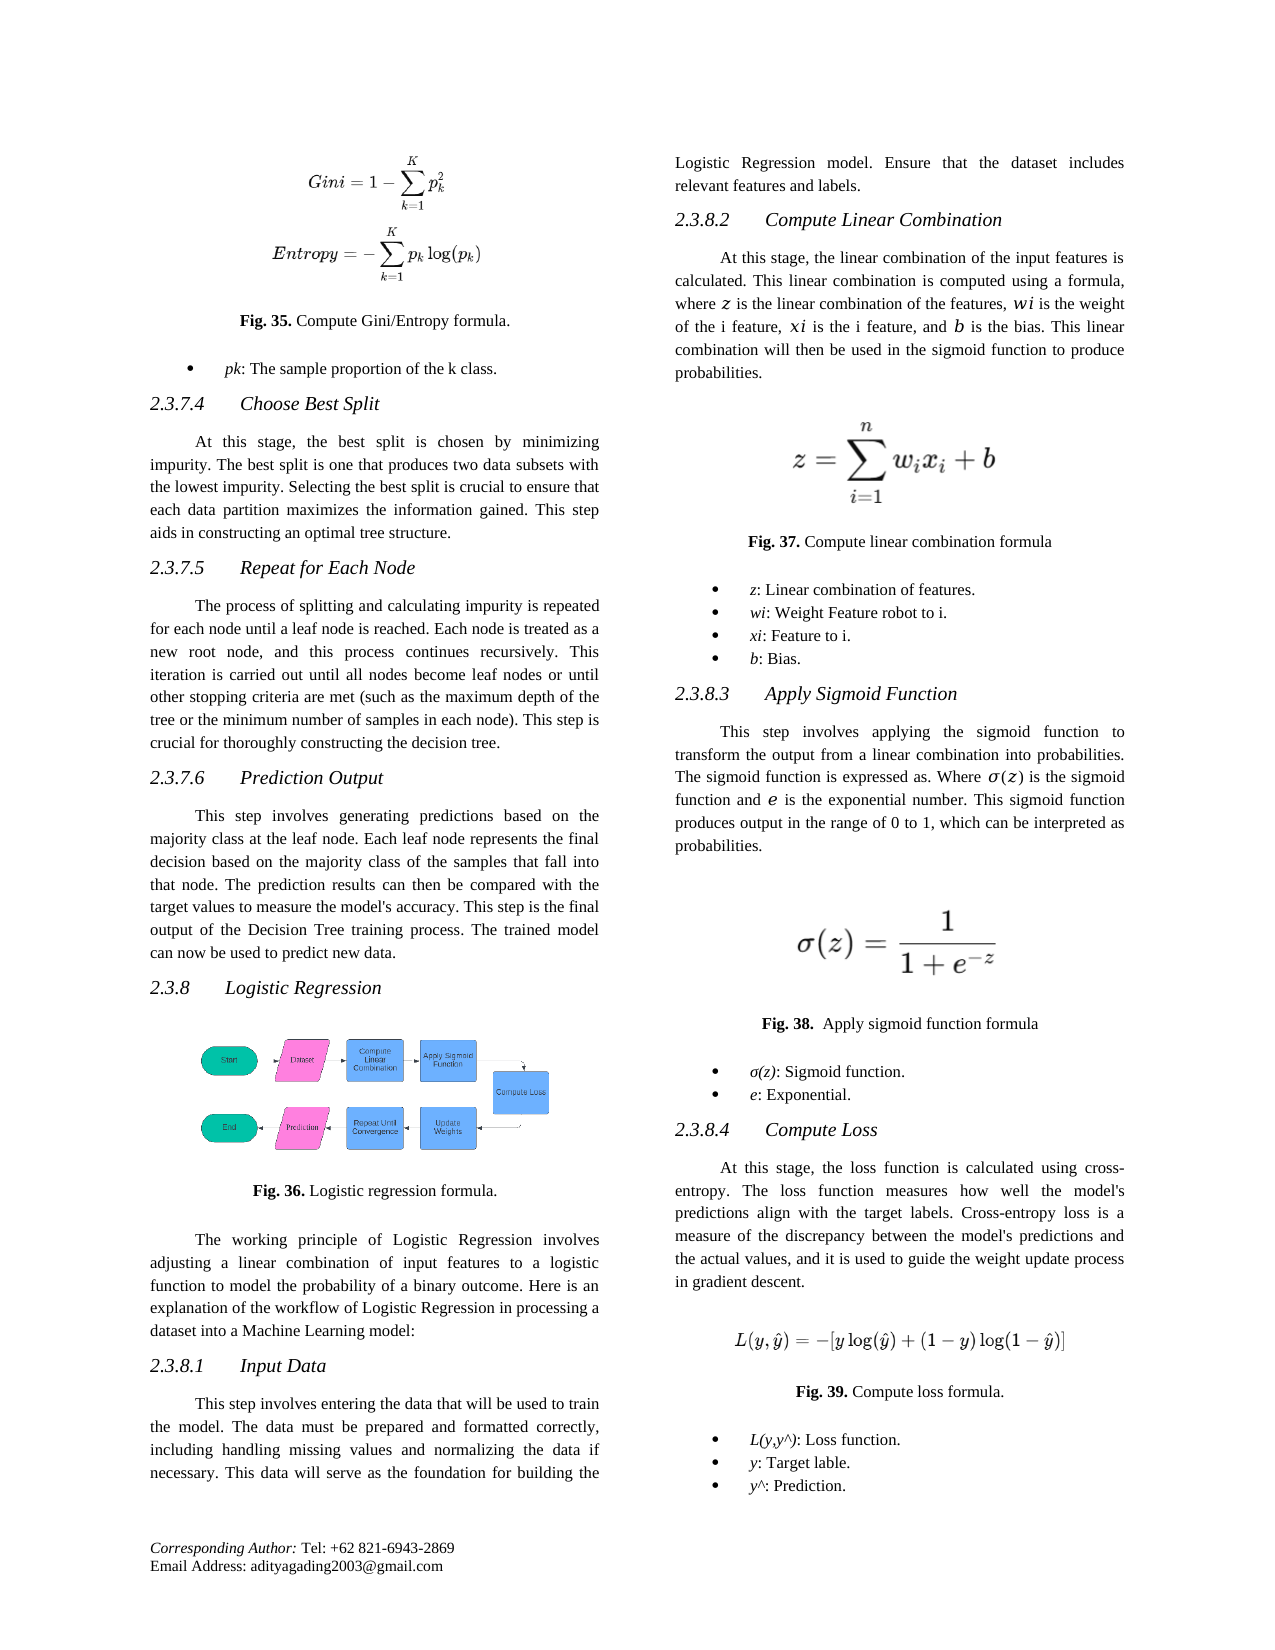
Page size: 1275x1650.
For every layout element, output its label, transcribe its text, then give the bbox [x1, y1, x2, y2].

text At this stage, the linear combination of the input features is calculated. This linear combination is computed using a formula, where 𝑧 is the linear combination of the features, 𝑤𝑖 is the weight of the i feature, 𝑥𝑖 is the i feature, and 𝑏 is the bias. This linear combination will then be used in the sigmoid function to produce probabilities. [675, 245, 1125, 383]
text Fig. 38. Apply sigmoid function formula [675, 1014, 1125, 1033]
text Fig. 39. Compute loss formula. [675, 1382, 1125, 1401]
picture [780, 881, 1020, 995]
subtitle Apply Sigmoid Function [675, 682, 1125, 704]
subtitle Compute Linear Combination [675, 208, 1125, 231]
list pk​: The sample proportion of the k class. [187, 356, 600, 379]
picture [780, 407, 1020, 513]
text This step involves entering the data that will be used to train the model. The data must be prepared and formatted correctly, including handling missing values and normalizing the data if necessary. This data will serve as the foundation for building the Logistic Regression model. Ensure that the dataset includes relevant features and labels. [150, 1391, 600, 1483]
subtitle Input Data [150, 1354, 600, 1377]
list b: Bias. [712, 646, 1125, 669]
subtitle Logistic Regression [150, 976, 600, 999]
text Fig. 35. Compute Gini/Entropy formula. [150, 311, 600, 330]
list wi​: Weight Feature robot to i. [712, 600, 1125, 623]
text This step involves applying the sigmoid function to transform the output from a linear combination into probabilities. The sigmoid function is expressed as. Where 𝜎(𝑧) is the sigmoid function and 𝑒 is the exponential number. This sigmoid function produces output in the range of 0 to 1, which can be interpreted as probabilities. [675, 719, 1125, 856]
text The process of splitting and calculating impurity is repeated for each node until a leaf node is reached. Each node is treated as a new root node, and this process continues recursively. This iteration is carried out until all nodes become leaf nodes or until other stopping criteria are met (such as the maximum depth of the tree or the minimum number of samples in each node). This step is crucial for thoroughly constructing the decision tree. [150, 593, 600, 753]
list y^: Prediction. [712, 1473, 1125, 1496]
list y: Target lable. [712, 1450, 1125, 1473]
picture [187, 1025, 563, 1163]
list e: Exponential. [712, 1082, 1125, 1105]
list z: Linear combination of features. [712, 577, 1125, 600]
text Fig. 36. Logistic regression formula. [150, 1181, 600, 1200]
subtitle Compute Loss [675, 1118, 1125, 1140]
subtitle Repeat for Each Node [150, 556, 600, 579]
text This step involves generating predictions based on the majority class at the leaf node. Each leaf node represents the final decision based on the majority class of the samples that fall into that node. The prediction results can then be compared with the target values to measure the model's accuracy. This step is the final output of the Decision Tree training process. The trained model can now be used to predict new data. [150, 803, 600, 963]
text The working principle of Logistic Regression involves adjusting a linear combination of input features to a logistic function to model the probability of a binary outcome. Here is an explanation of the workflow of Logistic Regression in processing a dataset into a Machine Learning model: [150, 1227, 600, 1341]
text This step involves entering the data that will be used to train the model. The data must be prepared and formatted correctly, including handling missing values and normalizing the data if necessary. This data will serve as the foundation for building the Logistic Regression model. Ensure that the dataset includes relevant features and labels. [675, 150, 1125, 196]
subtitle Prediction Output [150, 766, 600, 789]
picture [727, 1317, 1073, 1363]
list xi​: Feature to i. [712, 623, 1125, 646]
text At this stage, the loss function is calculated using cross-entropy. The loss function measures how well the model's predictions align with the target labels. Cross-entropy loss is a measure of the discrepancy between the model's predictions and the actual values, and it is used to guide the weight update process in gradient descent. [675, 1155, 1125, 1292]
text At this stage, the best split is chosen by minimizing impurity. The best split is one that produces two data subsets with the lowest impurity. Selecting the best split is crucial to ensure that each data partition maximizes the information gained. This step aids in constructing an optimal tree structure. [150, 429, 600, 543]
subtitle Choose Best Split [150, 392, 600, 414]
picture [255, 150, 496, 292]
text Fig. 37. Compute linear combination formula [675, 532, 1125, 551]
list σ(z): Sigmoid function. [712, 1059, 1125, 1082]
list L(y,y^​): Loss function. [712, 1427, 1125, 1450]
